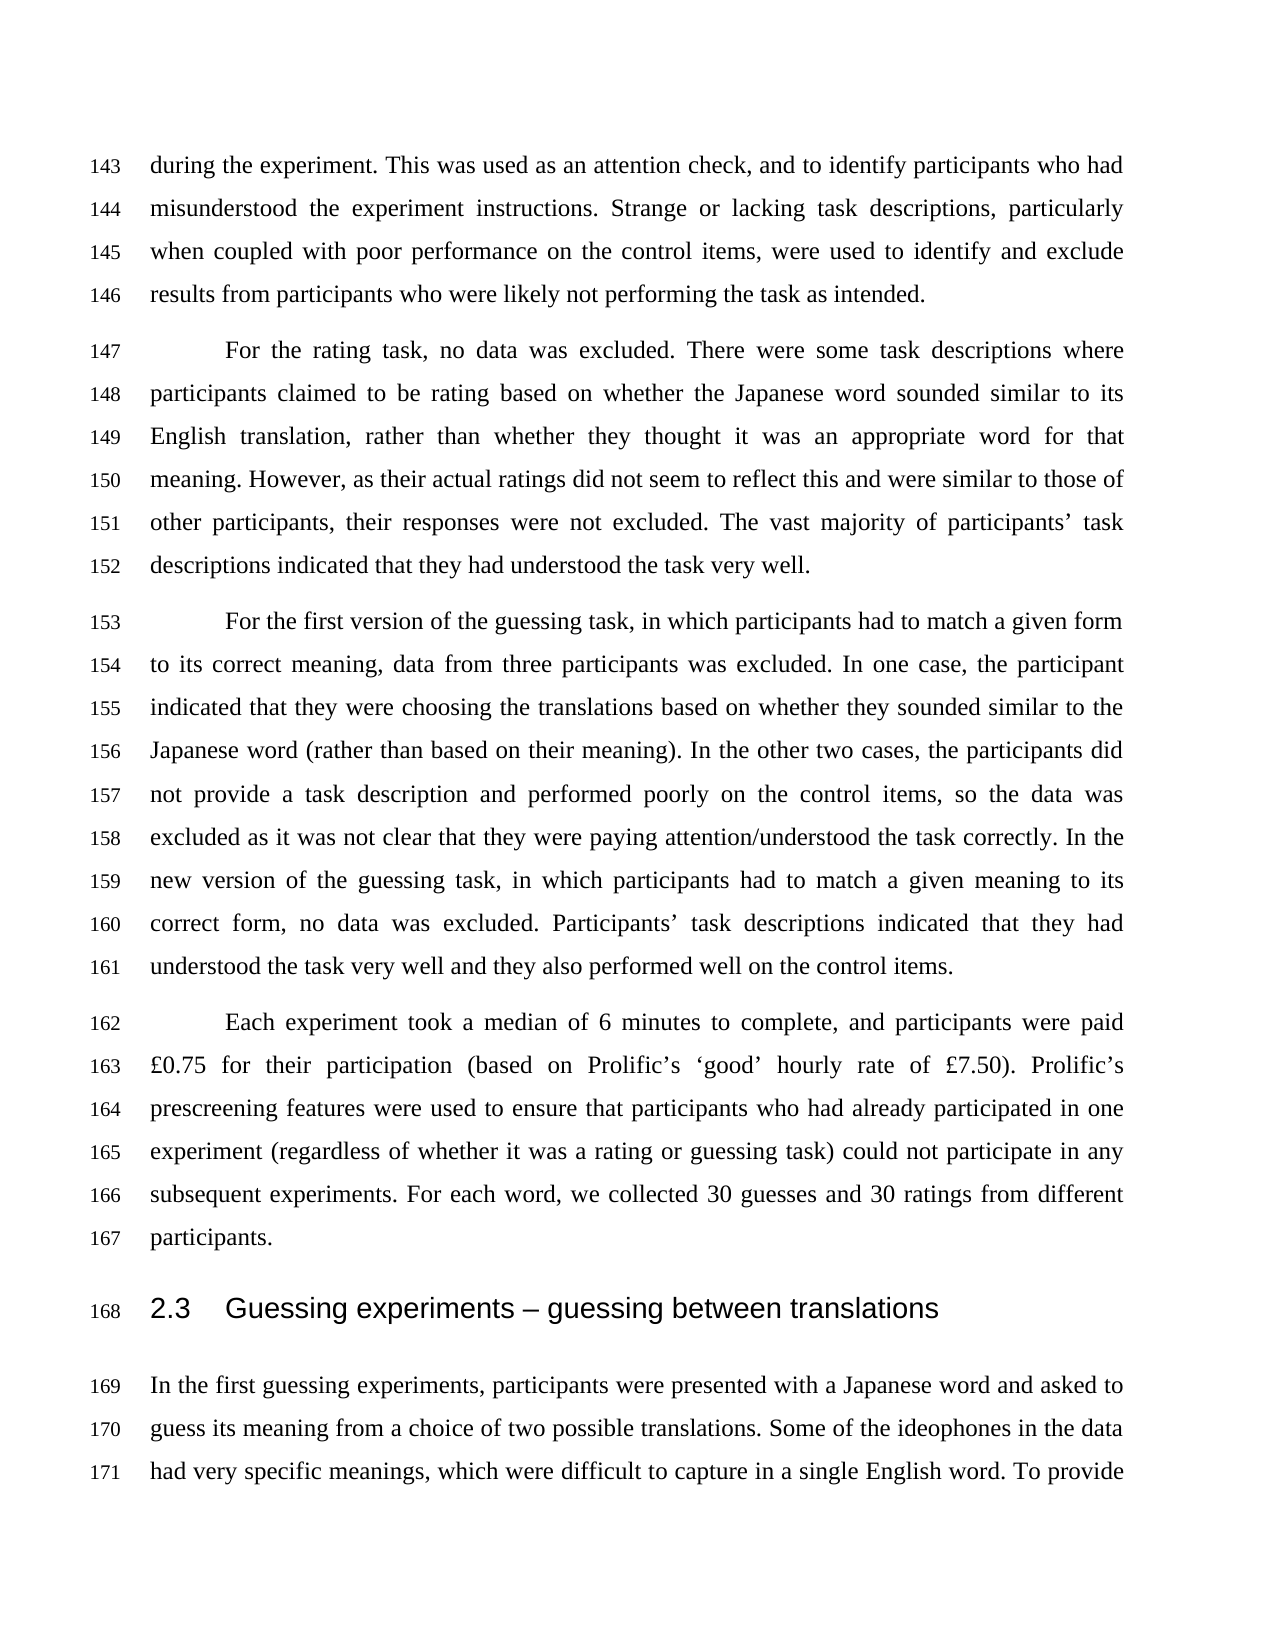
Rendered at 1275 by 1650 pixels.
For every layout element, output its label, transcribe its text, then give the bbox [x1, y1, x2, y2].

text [150, 1370, 1125, 1485]
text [150, 150, 1125, 308]
text For the rating task, no data was excluded. There were some task descriptions where participants claimed to be rating based on whether the Japanese word sounded similar to its English translation, rather than whether they thought it was an appropriate word for that meaning. However, as their actual ratings did not seem to reflect this and were similar to those of other participants, their responses were not excluded. The vast majority of participants’ task descriptions indicated that they had understood the task very well. [150, 335, 1125, 579]
subtitle 2.3 Guessing experiments – guessing between translations [150, 1291, 1125, 1324]
text For the first version of the guessing task, in which participants had to match a given form to its correct meaning, data from three participants was excluded. In one case, the participant indicated that they were choosing the translations based on whether they sounded similar to the Japanese word (rather than based on their meaning). In the other two cases, the participants did not provide a task description and performed poorly on the control items, so the data was excluded as it was not clear that they were paying attention/understood the task correctly. In the new version of the guessing task, in which participants had to match a given meaning to its correct form, no data was excluded. Participants’ task descriptions indicated that they had understood the task very well and they also performed well on the control items. [150, 606, 1125, 980]
text Each experiment took a median of 6 minutes to complete, and participants were paid £0.75 for their participation (based on Prolific’s ‘good’ hourly rate of £7.50). Prolific’s prescreening features were used to ensure that participants who had already participated in one experiment (regardless of whether it was a rating or guessing task) could not participate in any subsequent experiments. For each word, we collected 30 guesses and 30 ratings from different participants. [150, 1007, 1125, 1251]
